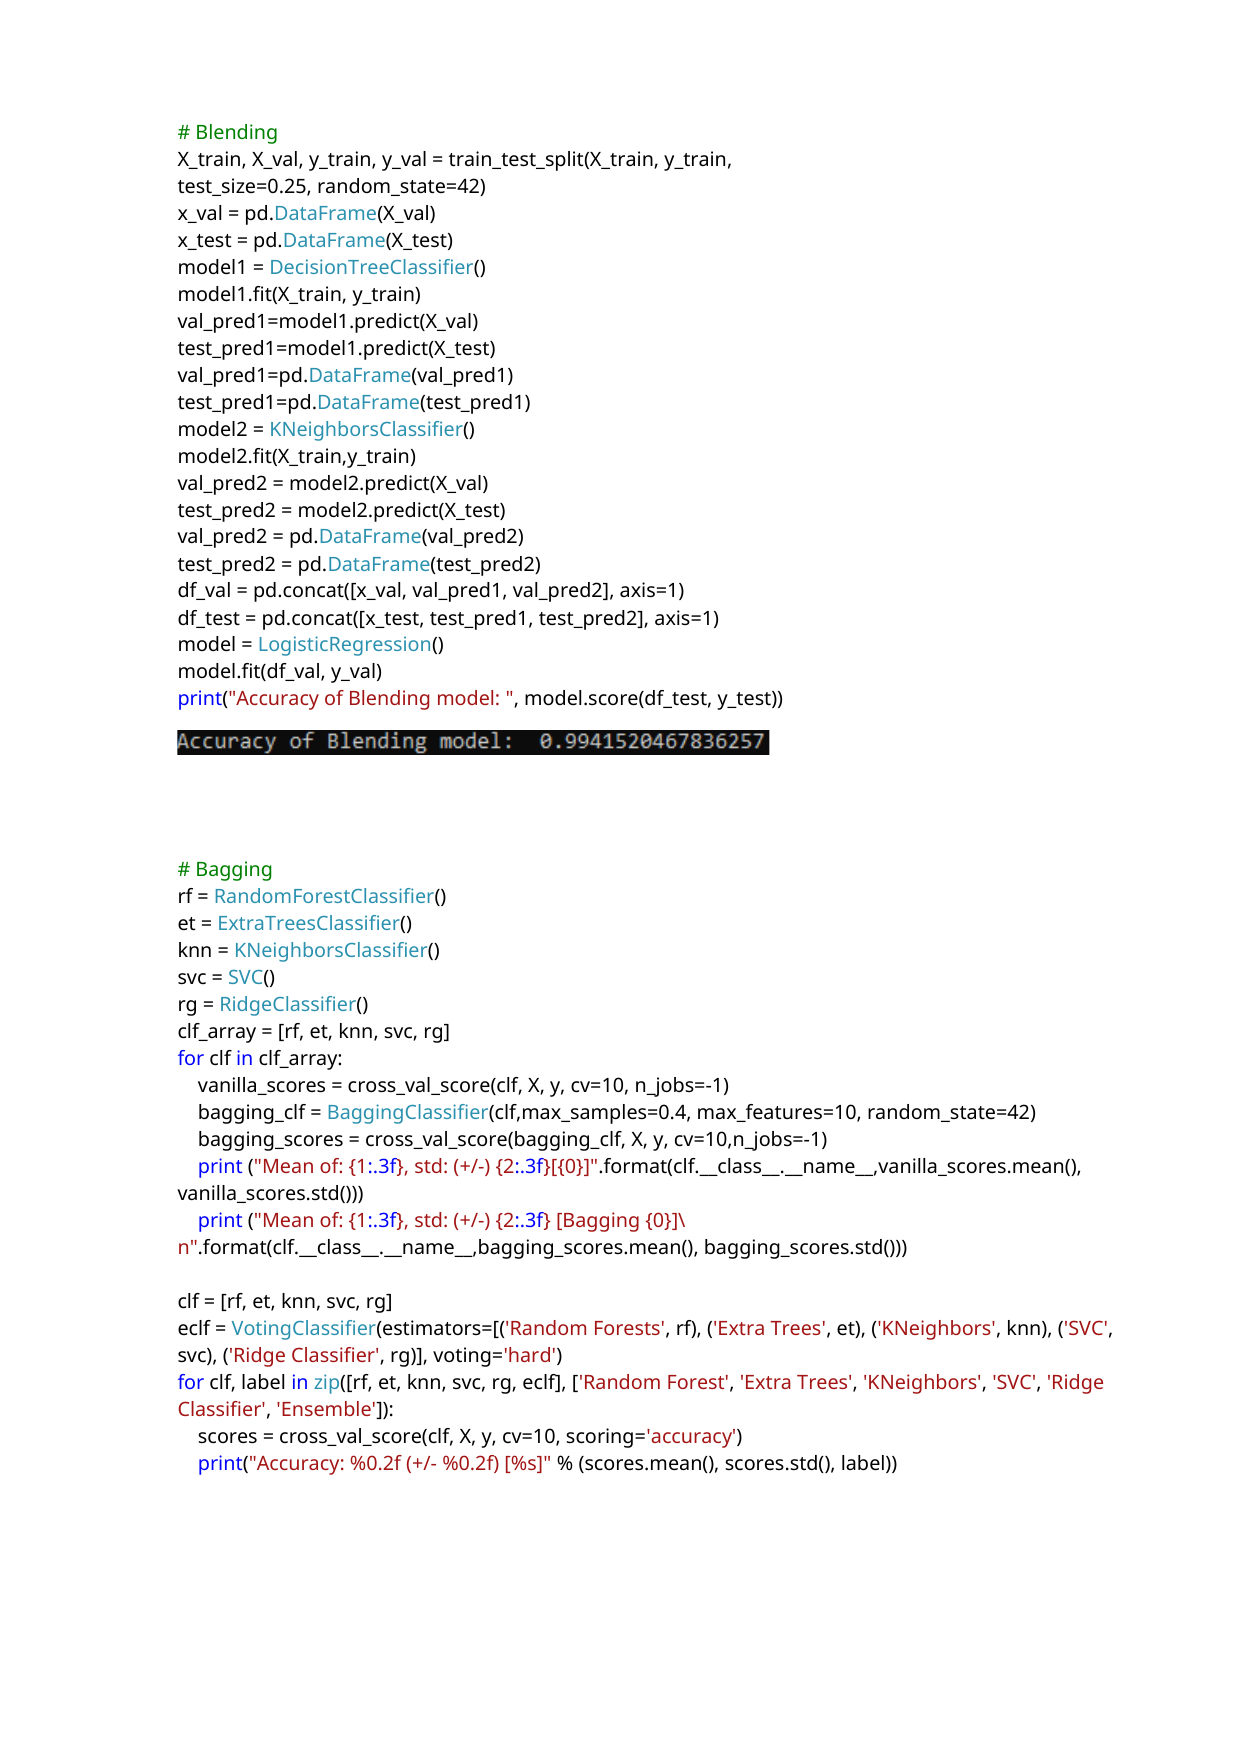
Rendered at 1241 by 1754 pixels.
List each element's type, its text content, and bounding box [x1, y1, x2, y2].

text val_pred2 = pd.DataFrame(val_pred2) [177, 523, 1152, 550]
text rg = RidgeClassifier() [177, 990, 1152, 1017]
text # Blending [177, 118, 1152, 145]
text for clf, label in zip([rf, et, knn, svc, rg, eclf], ['Random Forest', 'Extra Trees', 'KNeighbors', 'SVC', 'Ridge Classifier', 'Ensemble']): [177, 1368, 1152, 1422]
text test_size=0.25, random_state=42) [177, 172, 1152, 199]
text model.fit(df_val, y_val) [177, 658, 1152, 685]
text clf = [rf, et, knn, svc, rg] [177, 1287, 1152, 1314]
text df_val = pd.concat([x_val, val_pred1, val_pred2], axis=1) [177, 577, 1152, 604]
text scores = cross_val_score(clf, X, y, cv=10, scoring='accuracy') [177, 1422, 1152, 1449]
text x_val = pd.DataFrame(X_val) [177, 199, 1152, 226]
text df_test = pd.concat([x_test, test_pred1, test_pred2], axis=1) [177, 604, 1152, 631]
text print("Accuracy: %0.2f (+/- %0.2f) [%s]" % (scores.mean(), scores.std(), label)) [177, 1449, 1152, 1476]
text x_test = pd.DataFrame(X_test) [177, 226, 1152, 253]
text et = ExtraTreesClassifier() [177, 909, 1152, 936]
text model2 = KNeighborsClassifier() [177, 415, 1152, 442]
text model1 = DecisionTreeClassifier() [177, 253, 1152, 280]
text model1.fit(X_train, y_train) [177, 280, 1152, 307]
text model2.fit(X_train,y_train) [177, 442, 1152, 469]
text model = LogisticRegression() [177, 631, 1152, 658]
text # Bagging [177, 855, 1152, 882]
text rf = RandomForestClassifier() [177, 882, 1152, 909]
text svc = SVC() [177, 963, 1152, 990]
text val_pred2 = model2.predict(X_val) [177, 469, 1152, 496]
text val_pred1=model1.predict(X_val) [177, 307, 1152, 334]
text X_train, X_val, y_train, y_val = train_test_split(X_train, y_train, [177, 145, 1152, 172]
text test_pred2 = pd.DataFrame(test_pred2) [177, 550, 1152, 577]
text val_pred1=pd.DataFrame(val_pred1) [177, 361, 1152, 388]
text eclf = VotingClassifier(estimators=[('Random Forests', rf), ('Extra Trees', et), ('KNeighbors', knn), ('SVC', svc), ('Ridge Classifier', rg)], voting='hard') [177, 1314, 1152, 1368]
text bagging_clf = BaggingClassifier(clf,max_samples=0.4, max_features=10, random_state=42) [177, 1098, 1152, 1125]
text clf_array = [rf, et, knn, svc, rg] [177, 1017, 1152, 1044]
text print ("Mean of: {1:.3f}, std: (+/-) {2:.3f} [Bagging {0}]\n".format(clf.__class__.__name__,bagging_scores.mean(), bagging_scores.std())) [177, 1206, 1152, 1260]
text bagging_scores = cross_val_score(bagging_clf, X, y, cv=10,n_jobs=-1) [177, 1125, 1152, 1152]
picture [177, 730, 770, 755]
text test_pred1=model1.predict(X_test) [177, 334, 1152, 361]
text test_pred1=pd.DataFrame(test_pred1) [177, 388, 1152, 415]
text print("Accuracy of Blending model: ", model.score(df_test, y_test)) [177, 685, 1152, 712]
text knn = KNeighborsClassifier() [177, 936, 1152, 963]
text vanilla_scores = cross_val_score(clf, X, y, cv=10, n_jobs=-1) [177, 1071, 1152, 1098]
text test_pred2 = model2.predict(X_test) [177, 496, 1152, 523]
text for clf in clf_array: [177, 1044, 1152, 1071]
text print ("Mean of: {1:.3f}, std: (+/-) {2:.3f}[{0}]".format(clf.__class__.__name__,vanilla_scores.mean(), vanilla_scores.std())) [177, 1152, 1152, 1206]
